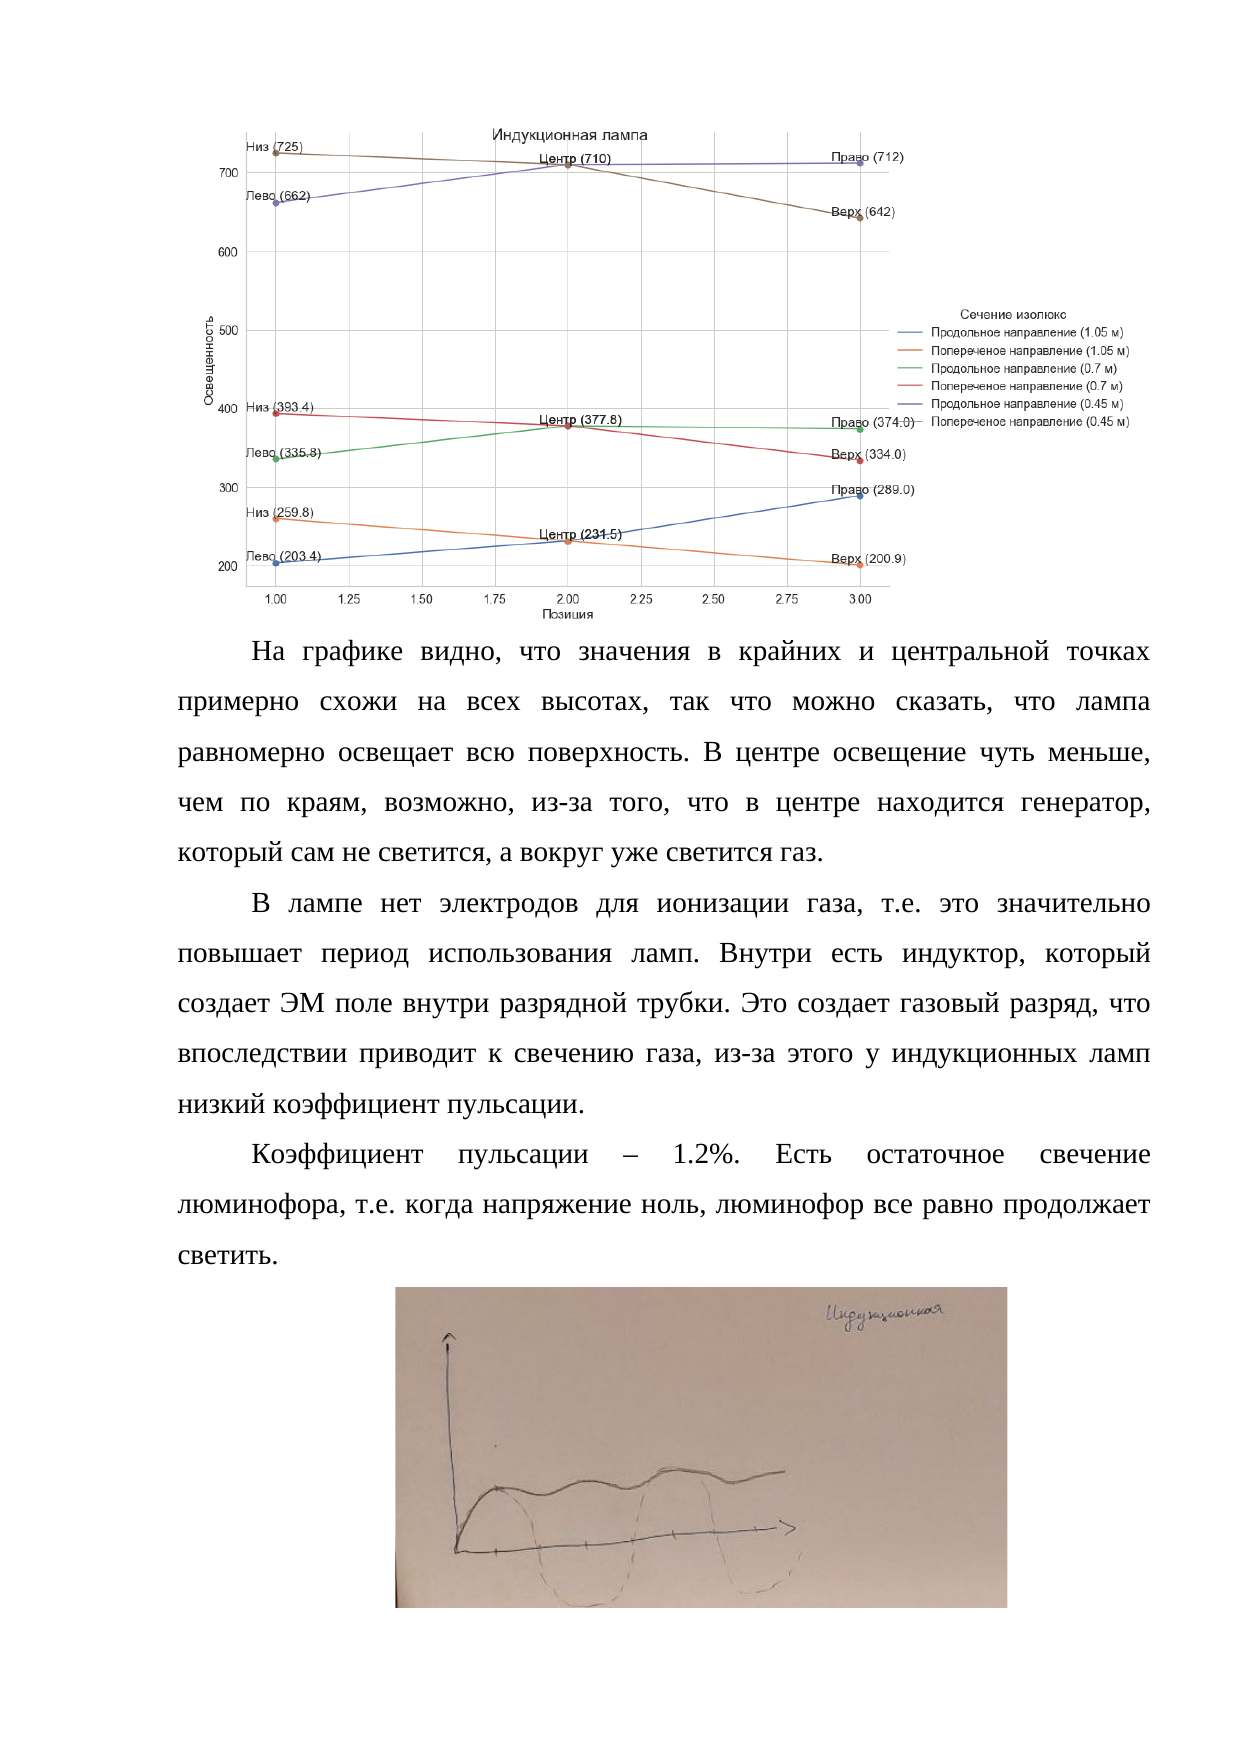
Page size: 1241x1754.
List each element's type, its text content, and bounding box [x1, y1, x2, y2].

text В лампе нет электродов для ионизации газа, т.е. это значительно повышает период использования ламп. Внутри есть индуктор, который создает ЭМ поле внутри разрядной трубки. Это создает газовый разряд, что впоследствии приводит к свечению газа, из-за этого у индукционных ламп низкий коэффициент пульсации. [177, 885, 1152, 1119]
text Коэффициент пульсации – 1.2%. Есть остаточное свечение люминофора, т.е. когда напряжение ноль, люминофор все равно продолжает светить. [177, 1136, 1152, 1270]
text На графике видно, что значения в крайних и центральной точках примерно схожи на всех высотах, так что можно сказать, что лампа равномерно освещает всю поверхность. В центре освещение чуть меньше, чем по краям, возможно, из-за того, что в центре находится генератор, который сам не светится, а вокруг уже светится газ. [177, 633, 1152, 868]
picture [190, 118, 1139, 619]
